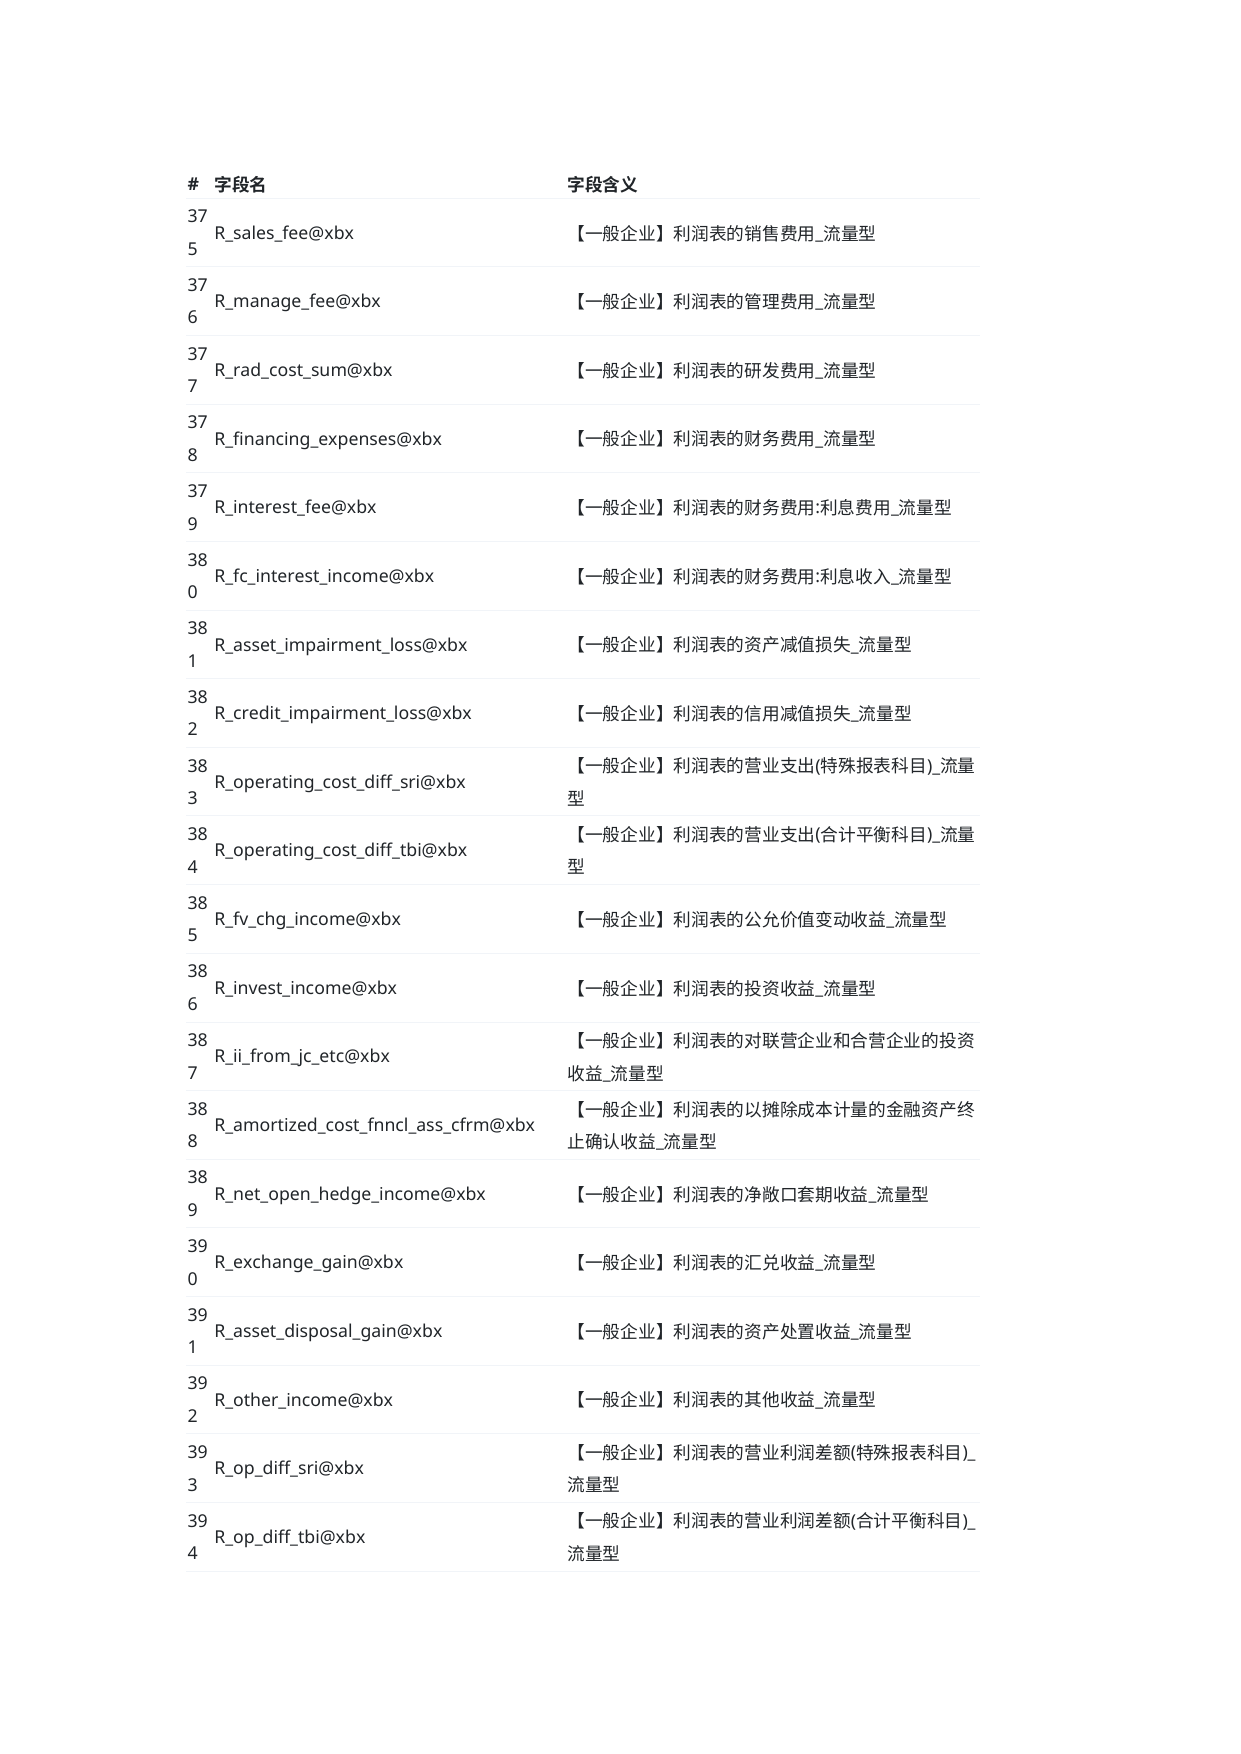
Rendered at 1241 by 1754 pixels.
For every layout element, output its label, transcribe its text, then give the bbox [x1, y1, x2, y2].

table_cell 389 [186, 1160, 212, 1227]
table_cell 384 [186, 816, 212, 884]
table_cell R_fc_interest_income@xbx [213, 542, 566, 609]
table_cell R_op_diff_sri@xbx [213, 1434, 566, 1502]
table_header 字段名 [213, 162, 566, 198]
table_cell R_financing_expenses@xbx [213, 405, 566, 472]
table_cell 391 [186, 1297, 212, 1364]
table_cell 394 [186, 1503, 212, 1571]
table_cell 【一般企业】利润表的资产处置收益_流量型 [566, 1297, 980, 1364]
table_cell R_exchange_gain@xbx [213, 1228, 566, 1296]
table_cell 376 [186, 267, 212, 335]
table_cell R_sales_fee@xbx [213, 199, 566, 266]
table_cell 【一般企业】利润表的以摊除成本计量的金融资产终止确认收益_流量型 [566, 1091, 980, 1159]
table_header # [186, 162, 212, 198]
table_header 字段含义 [566, 162, 980, 198]
table_cell R_other_income@xbx [213, 1366, 566, 1433]
table_cell R_manage_fee@xbx [213, 267, 566, 335]
table_cell R_interest_fee@xbx [213, 473, 566, 541]
table_cell R_operating_cost_diff_sri@xbx [213, 748, 566, 815]
table_cell R_invest_income@xbx [213, 954, 566, 1021]
table_cell R_asset_impairment_loss@xbx [213, 611, 566, 678]
table_cell 【一般企业】利润表的净敞口套期收益_流量型 [566, 1160, 980, 1227]
table_cell 378 [186, 405, 212, 472]
table_cell 【一般企业】利润表的其他收益_流量型 [566, 1366, 980, 1433]
table_cell 【一般企业】利润表的财务费用_流量型 [566, 405, 980, 472]
table_cell 【一般企业】利润表的财务费用:利息费用_流量型 [566, 473, 980, 541]
table_cell 382 [186, 679, 212, 747]
table_cell 【一般企业】利润表的管理费用_流量型 [566, 267, 980, 335]
table_cell 381 [186, 611, 212, 678]
table_cell R_ii_from_jc_etc@xbx [213, 1023, 566, 1090]
table_cell R_net_open_hedge_income@xbx [213, 1160, 566, 1227]
table_cell 【一般企业】利润表的投资收益_流量型 [566, 954, 980, 1021]
table_cell 385 [186, 885, 212, 953]
table_cell 388 [186, 1091, 212, 1159]
table_cell 392 [186, 1366, 212, 1433]
table_cell 【一般企业】利润表的信用减值损失_流量型 [566, 679, 980, 747]
table_cell R_credit_impairment_loss@xbx [213, 679, 566, 747]
table_cell 380 [186, 542, 212, 609]
table_cell 【一般企业】利润表的营业利润差额(特殊报表科目)_流量型 [566, 1434, 980, 1502]
table_cell 【一般企业】利润表的研发费用_流量型 [566, 336, 980, 403]
table_cell 386 [186, 954, 212, 1021]
table_cell 【一般企业】利润表的销售费用_流量型 [566, 199, 980, 266]
table_cell R_operating_cost_diff_tbi@xbx [213, 816, 566, 884]
table_cell R_amortized_cost_fnncl_ass_cfrm@xbx [213, 1091, 566, 1159]
table_cell 【一般企业】利润表的公允价值变动收益_流量型 [566, 885, 980, 953]
table_cell R_asset_disposal_gain@xbx [213, 1297, 566, 1364]
table_cell 【一般企业】利润表的营业支出(特殊报表科目)_流量型 [566, 748, 980, 815]
table_cell 390 [186, 1228, 212, 1296]
table_cell 383 [186, 748, 212, 815]
table_cell 379 [186, 473, 212, 541]
table_cell R_fv_chg_income@xbx [213, 885, 566, 953]
table_cell 【一般企业】利润表的资产减值损失_流量型 [566, 611, 980, 678]
table_cell 【一般企业】利润表的营业支出(合计平衡科目)_流量型 [566, 816, 980, 884]
table_cell 377 [186, 336, 212, 403]
table_cell 【一般企业】利润表的对联营企业和合营企业的投资收益_流量型 [566, 1023, 980, 1090]
table_cell R_rad_cost_sum@xbx [213, 336, 566, 403]
table_cell 【一般企业】利润表的汇兑收益_流量型 [566, 1228, 980, 1296]
table_cell R_op_diff_tbi@xbx [213, 1503, 566, 1571]
table_cell 393 [186, 1434, 212, 1502]
table_cell 387 [186, 1023, 212, 1090]
table_cell 【一般企业】利润表的营业利润差额(合计平衡科目)_流量型 [566, 1503, 980, 1571]
table_cell 375 [186, 199, 212, 266]
table_cell 【一般企业】利润表的财务费用:利息收入_流量型 [566, 542, 980, 609]
